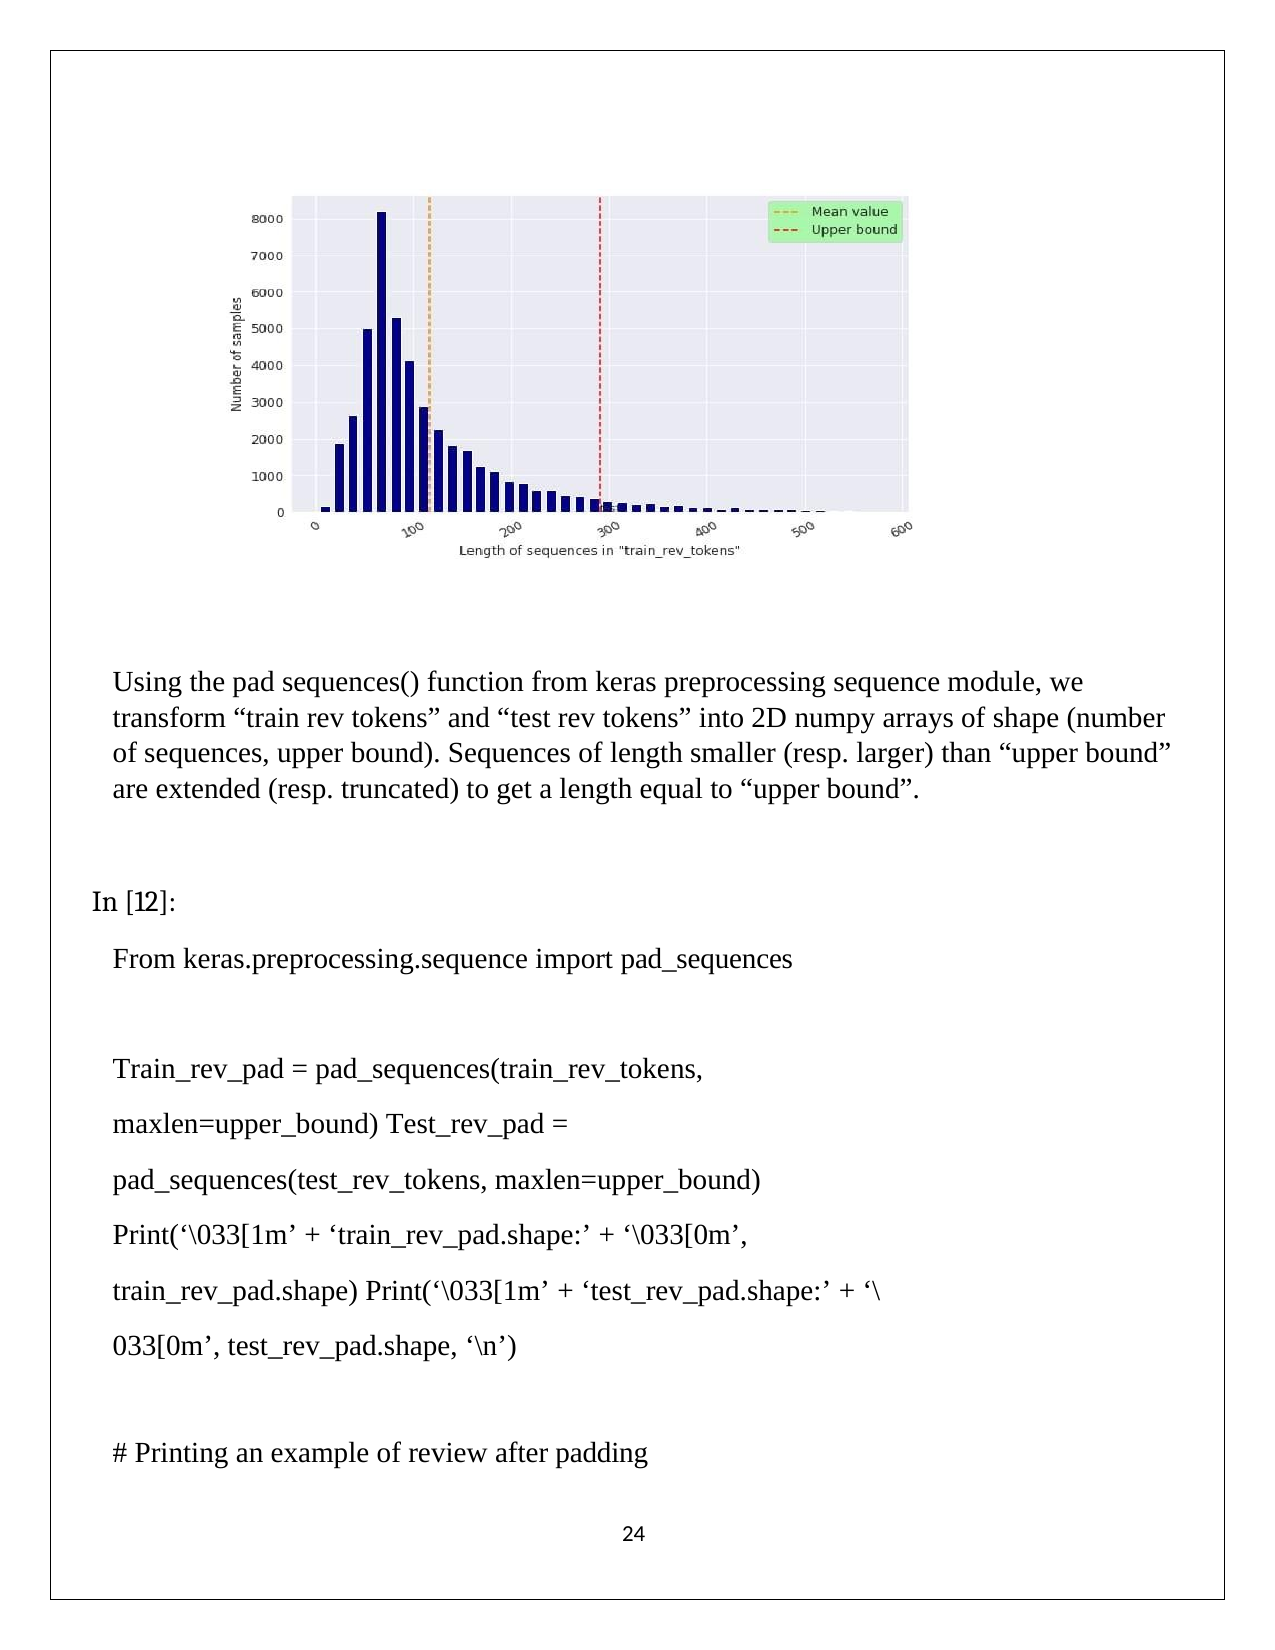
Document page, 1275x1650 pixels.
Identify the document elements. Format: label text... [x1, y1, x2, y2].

text Train_rev_pad = pad_sequences(train_rev_tokens, maxlen=upper_bound) Test_rev_pad = pad_sequences(test_rev_tokens, maxlen=upper_bound) [112, 1051, 856, 1196]
picture [225, 189, 912, 558]
text From keras.preprocessing.sequence import pad_sequences [112, 942, 1175, 975]
text # Printing an example of review after padding [112, 1435, 1175, 1469]
text Print(‘\033[1m’ + ‘train_rev_pad.shape:’ + ‘\033[0m’, train_rev_pad.shape) Print(‘\033[1m’ + ‘test_rev_pad.shape:’ + ‘\033[0m’, test_rev_pad.shape, ‘\n’) [112, 1217, 919, 1361]
subtitle In [12]: [92, 885, 1175, 919]
text Using the pad sequences() function from keras preprocessing sequence module, we transform “train rev tokens” and “test rev tokens” into 2D numpy arrays of shape (number of sequences, upper bound). Sequences of length smaller (resp. larger) than “upper bound” are extended (resp. truncated) to get a length equal to “upper bound”. [112, 664, 1175, 804]
